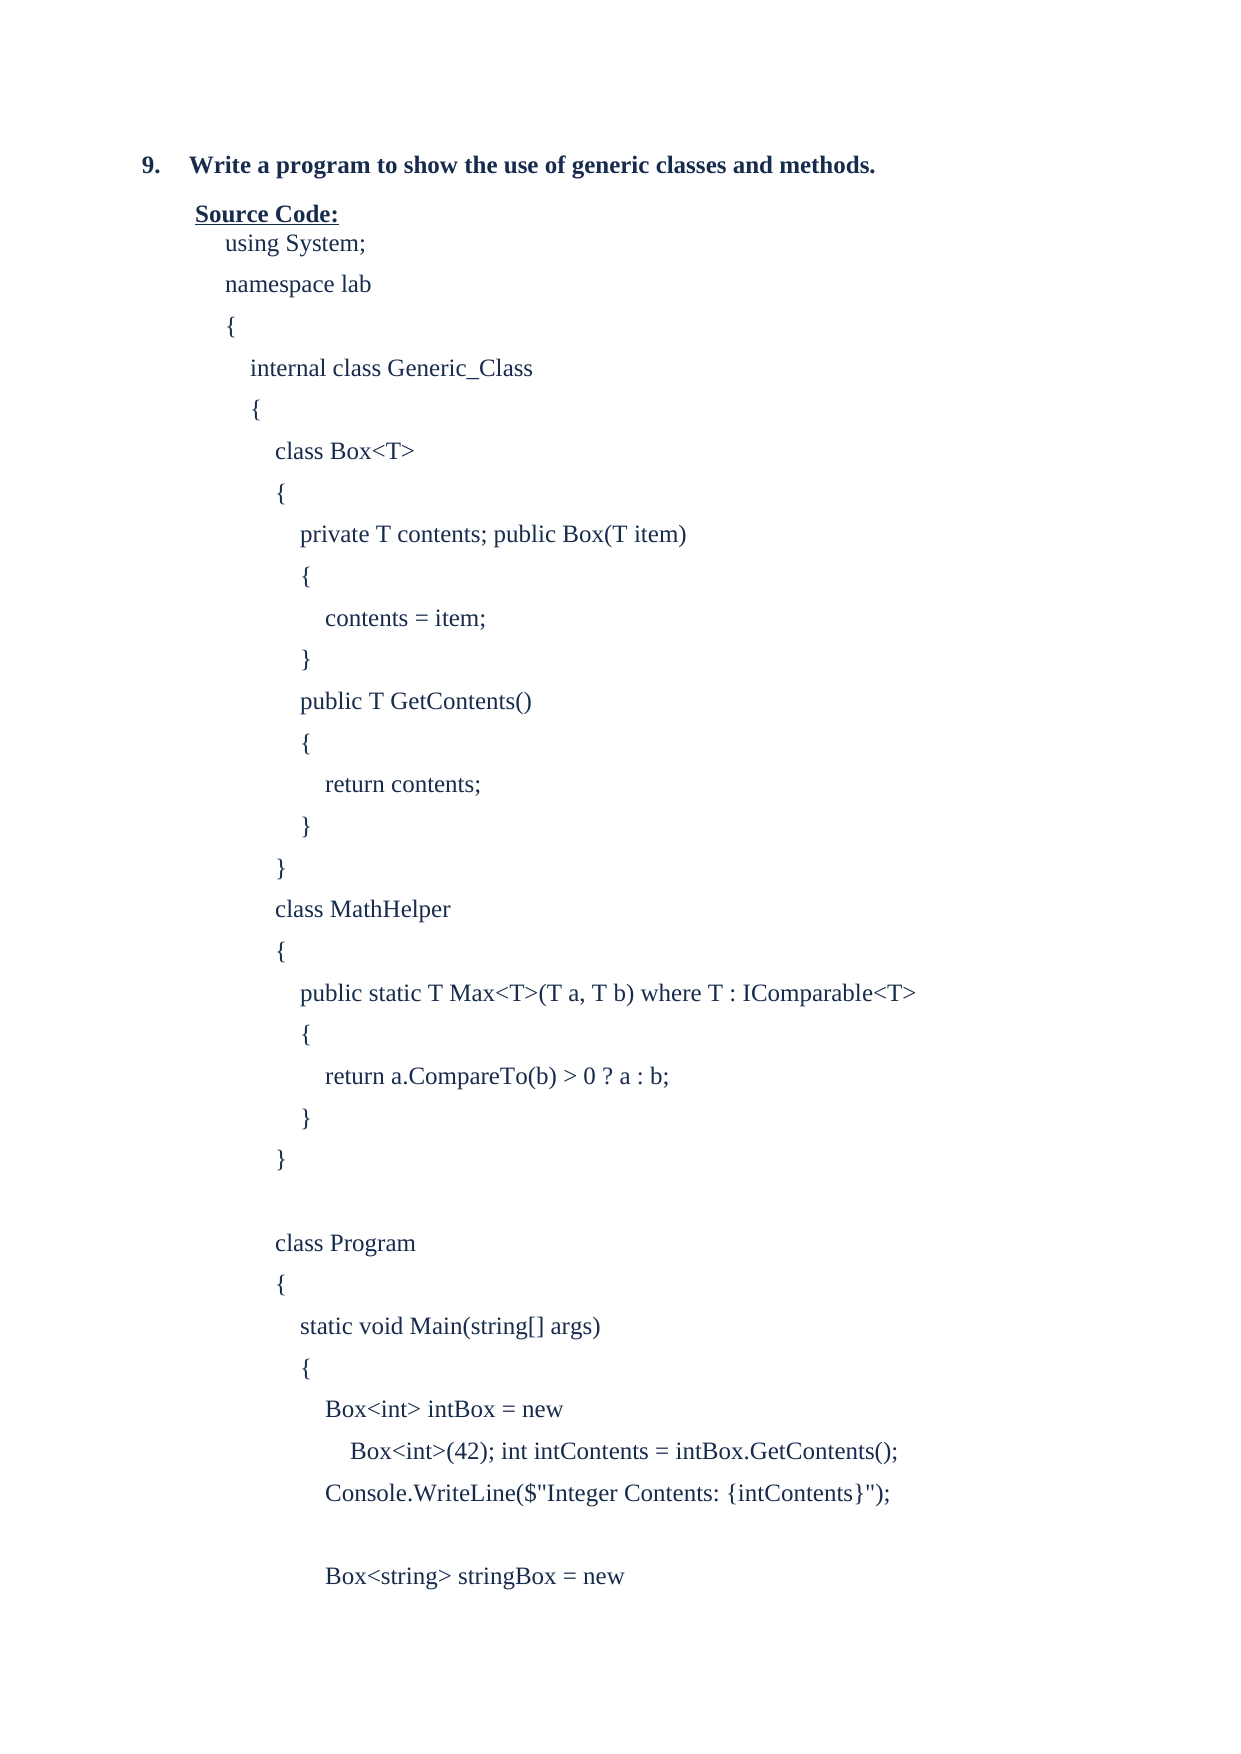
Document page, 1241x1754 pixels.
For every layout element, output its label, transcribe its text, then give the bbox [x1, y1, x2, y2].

text contents = item; [225, 603, 1090, 631]
text { [225, 478, 1090, 506]
text } [225, 1144, 1090, 1173]
text class Box<T> [225, 436, 1090, 465]
text } [225, 644, 1090, 673]
text { [225, 728, 1090, 756]
text { [225, 1353, 1090, 1381]
text } [225, 1103, 1090, 1131]
text class MathHelper [225, 894, 1090, 923]
text Box<string> stringBox = new [225, 1561, 1090, 1590]
text { [225, 561, 1090, 590]
text { [225, 1269, 1090, 1298]
text using System; [225, 228, 1090, 256]
text static void Main(string[] args) [225, 1311, 1090, 1340]
text { [225, 311, 1090, 340]
text { [225, 936, 1090, 965]
text return a.CompareTo(b) > 0 ? a : b; [225, 1061, 1090, 1090]
text Source Code: [195, 199, 1090, 228]
text Console.WriteLine($"Integer Contents: {intContents}"); [225, 1478, 1090, 1506]
text public static T Max<T>(T a, T b) where T : IComparable<T> [225, 978, 1090, 1006]
text private T contents; public Box(T item) [225, 519, 1090, 548]
subtitle Write a program to show the use of generic classes and methods. [151, 150, 1090, 179]
text } [225, 811, 1090, 840]
text namespace lab [225, 269, 1090, 298]
text Box<int>(42); int intContents = intBox.GetContents(); [225, 1436, 1090, 1465]
text class Program [225, 1228, 1090, 1256]
text Box<int> intBox = new [225, 1394, 1090, 1423]
text internal class Generic_Class [225, 353, 1090, 381]
text { [225, 1019, 1090, 1048]
text { [225, 394, 1090, 423]
text } [225, 853, 1090, 881]
text return contents; [225, 769, 1090, 798]
text public T GetContents() [225, 686, 1090, 715]
